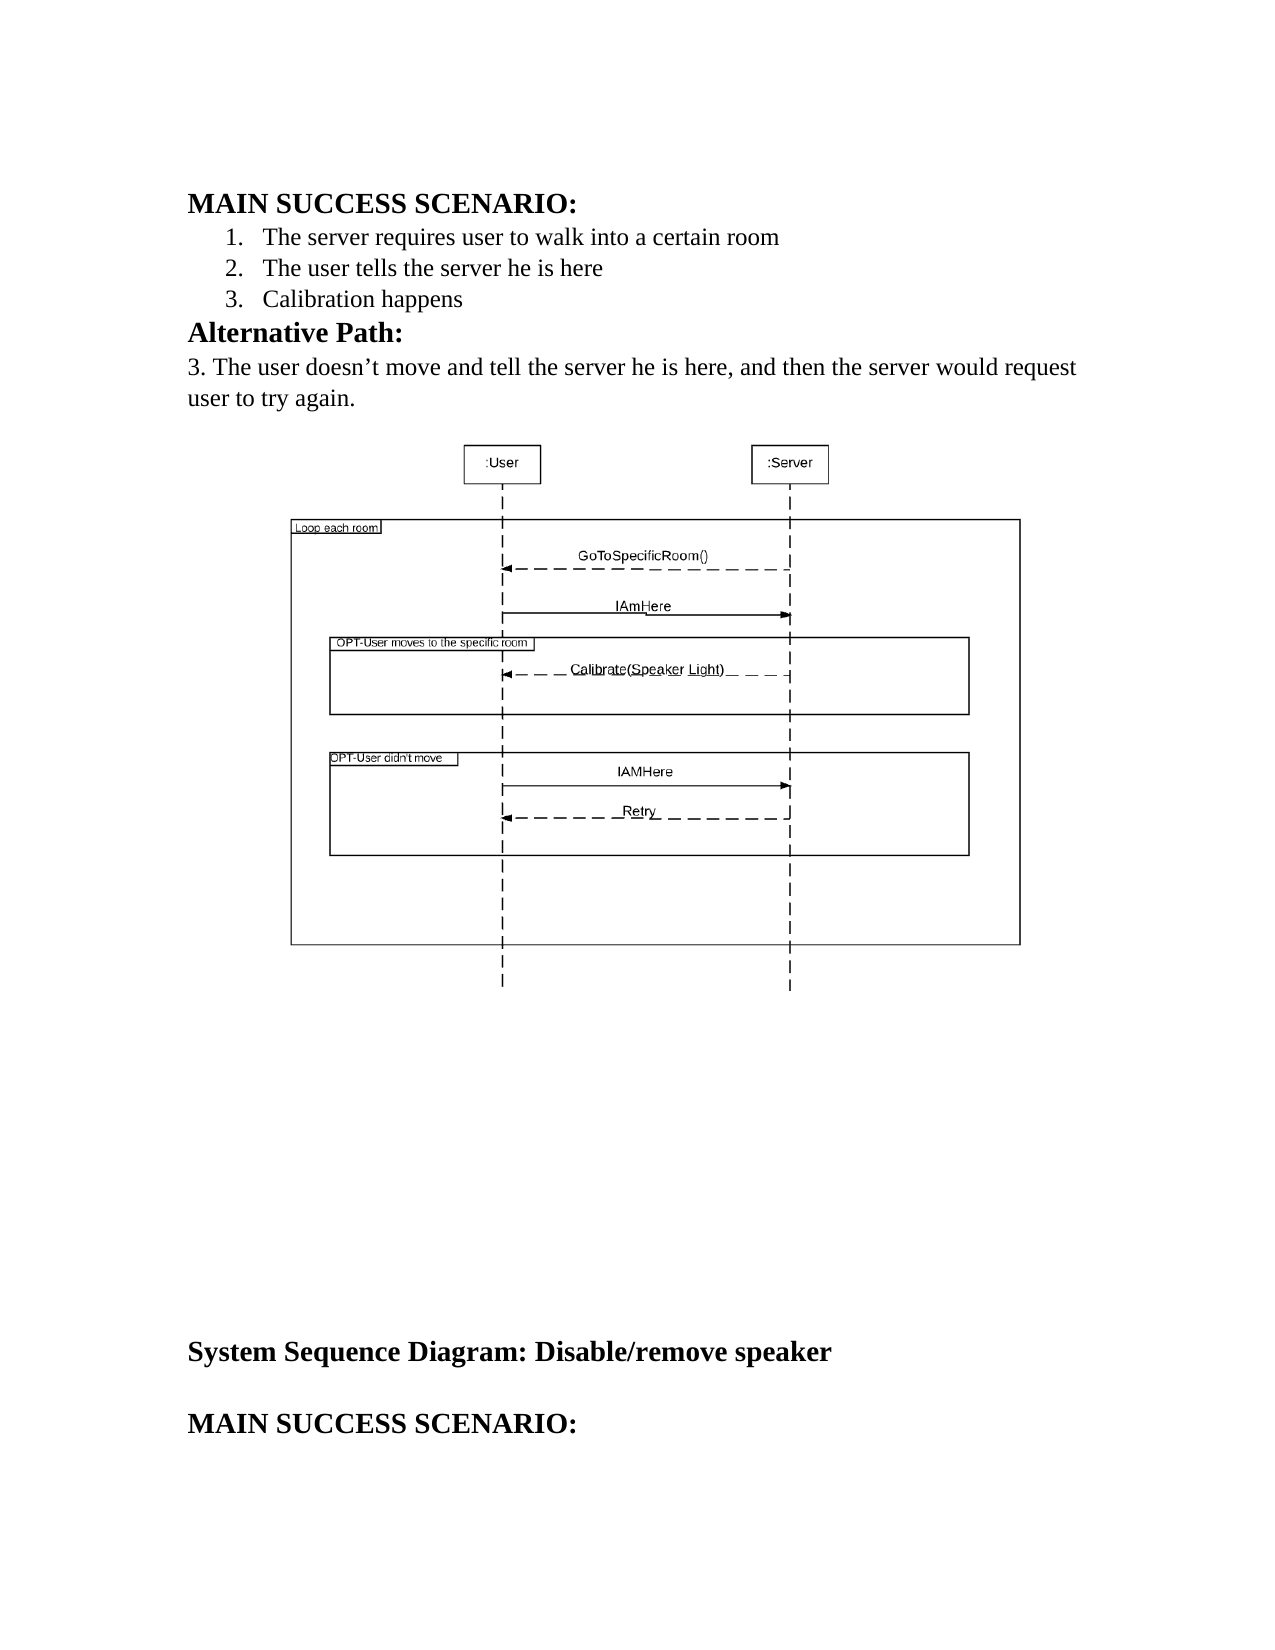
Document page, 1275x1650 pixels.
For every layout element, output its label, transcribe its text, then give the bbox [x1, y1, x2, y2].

picture [187, 413, 1088, 991]
list Calibration happens [225, 284, 1087, 313]
list The server requires user to walk into a certain room [225, 222, 1087, 251]
text Alternative Path: [187, 315, 1087, 349]
list The user tells the server he is here [225, 253, 1087, 282]
text MAIN SUCCESS SCENARIO: [187, 186, 1087, 220]
text System Sequence Diagram: Disable/remove speaker [187, 1334, 1087, 1368]
text 3. The user doesn’t move and tell the server he is here, and then the server would request user to try again. [187, 352, 1087, 411]
text MAIN SUCCESS SCENARIO: [187, 1407, 1087, 1440]
